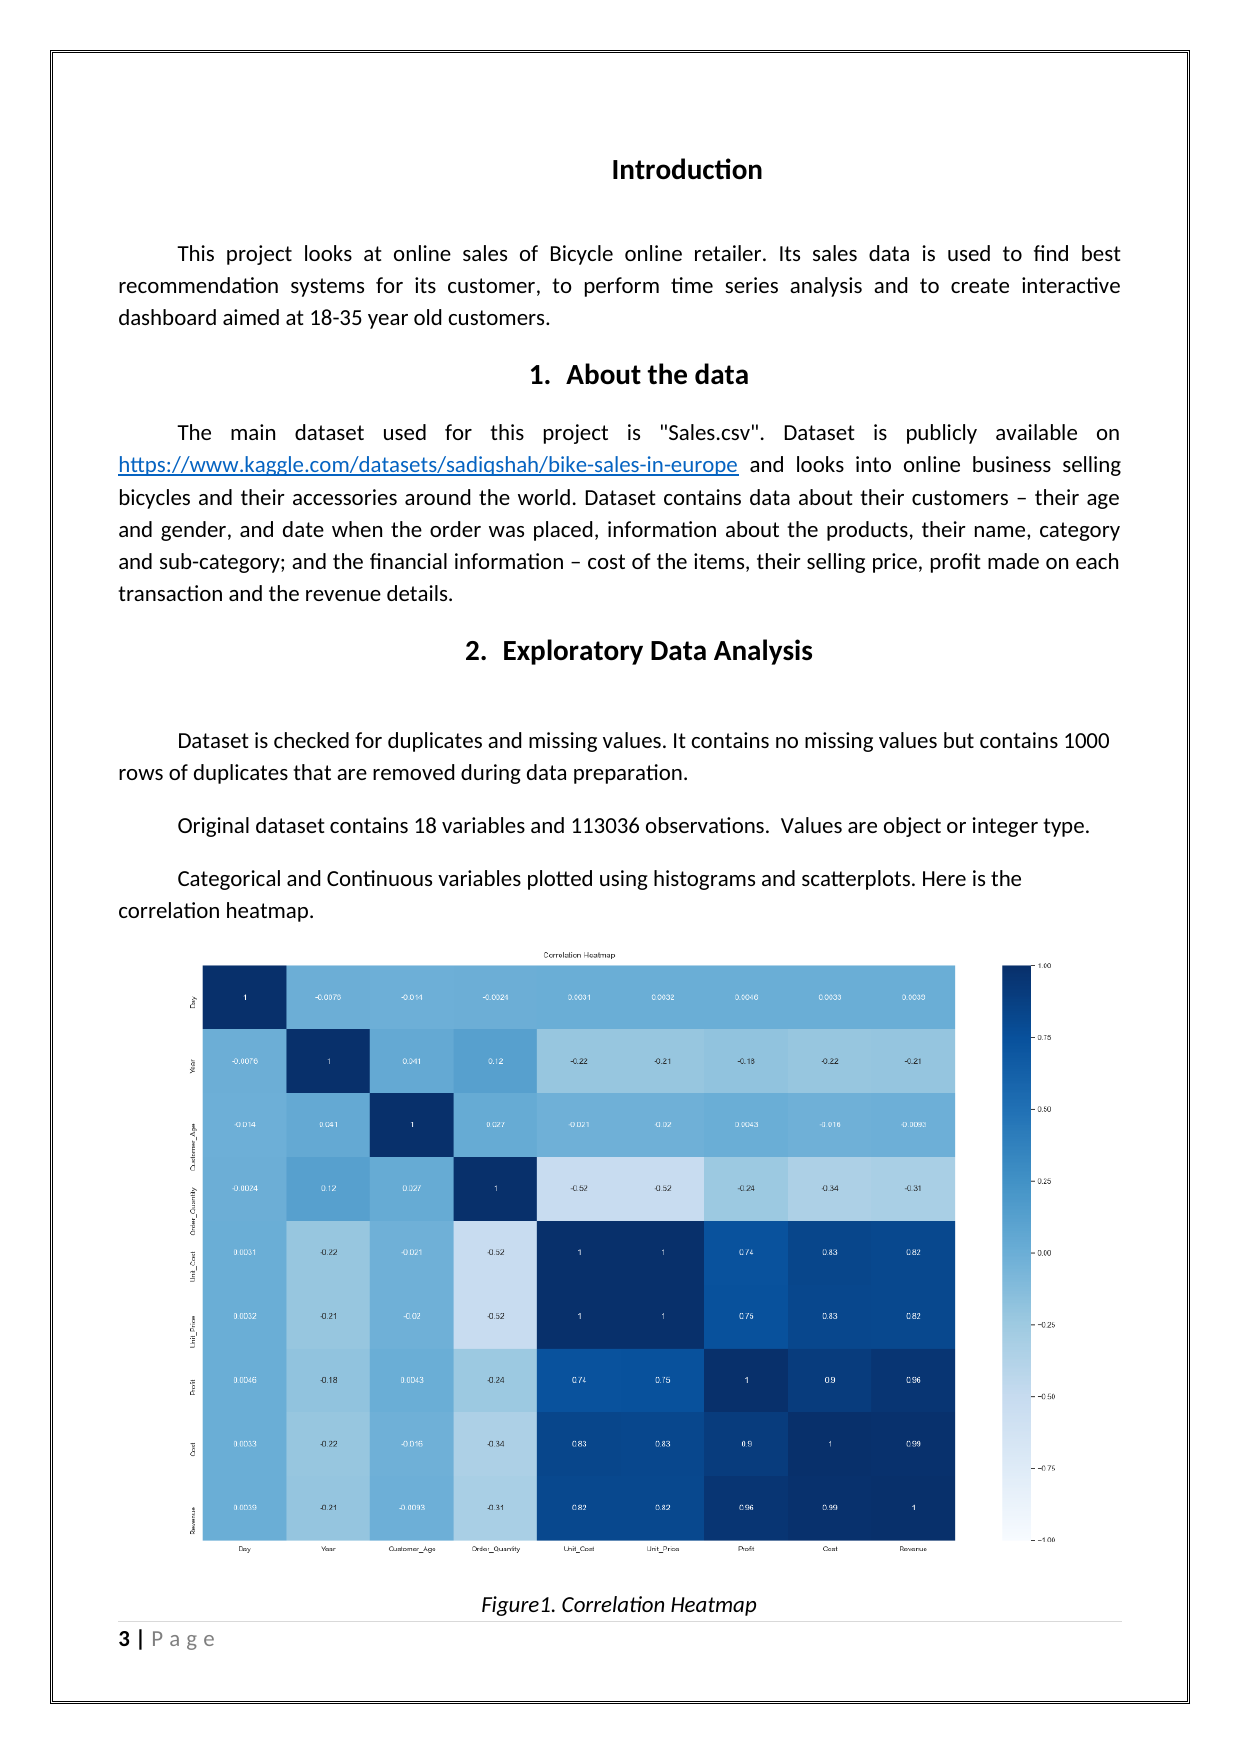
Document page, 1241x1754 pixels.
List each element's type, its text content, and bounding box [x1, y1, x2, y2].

text Dataset is checked for duplicates and missing values. It contains no missing values but contains 1000 rows of duplicates that are removed during data preparation. [118, 726, 1122, 786]
text This project looks at online sales of Bicycle online retailer. Its sales data is used to find best recommendation systems for its customer, to perform time series analysis and to create interactive dashboard aimed at 18-35 year old customers. [118, 239, 1122, 331]
text The main dataset used for this project is "Sales.csv". Dataset is publicly available on https://www.kaggle.com/datasets/sadiqshah/bike-sales-in-europe and looks into online business selling bicycles and their accessories around the world. Dataset contains data about their customers – their age and gender, and date when the order was placed, information about the products, their name, category and sub-category; and the financial information – cost of the items, their selling price, profit made on each transaction and the revenue details. [118, 418, 1122, 607]
text Original dataset contains 18 variables and 113036 observations. Values are object or integer type. [118, 811, 1122, 839]
list Exploratory Data Analysis [156, 632, 1122, 668]
list About the data [156, 356, 1122, 392]
text Figure1. Correlation Heatmap [118, 1590, 1122, 1618]
picture [171, 949, 1069, 1565]
text Categorical and Continuous variables plotted using histograms and scatterplots. Here is the correlation heatmap. [118, 864, 1122, 924]
list Introduction [252, 151, 1122, 187]
